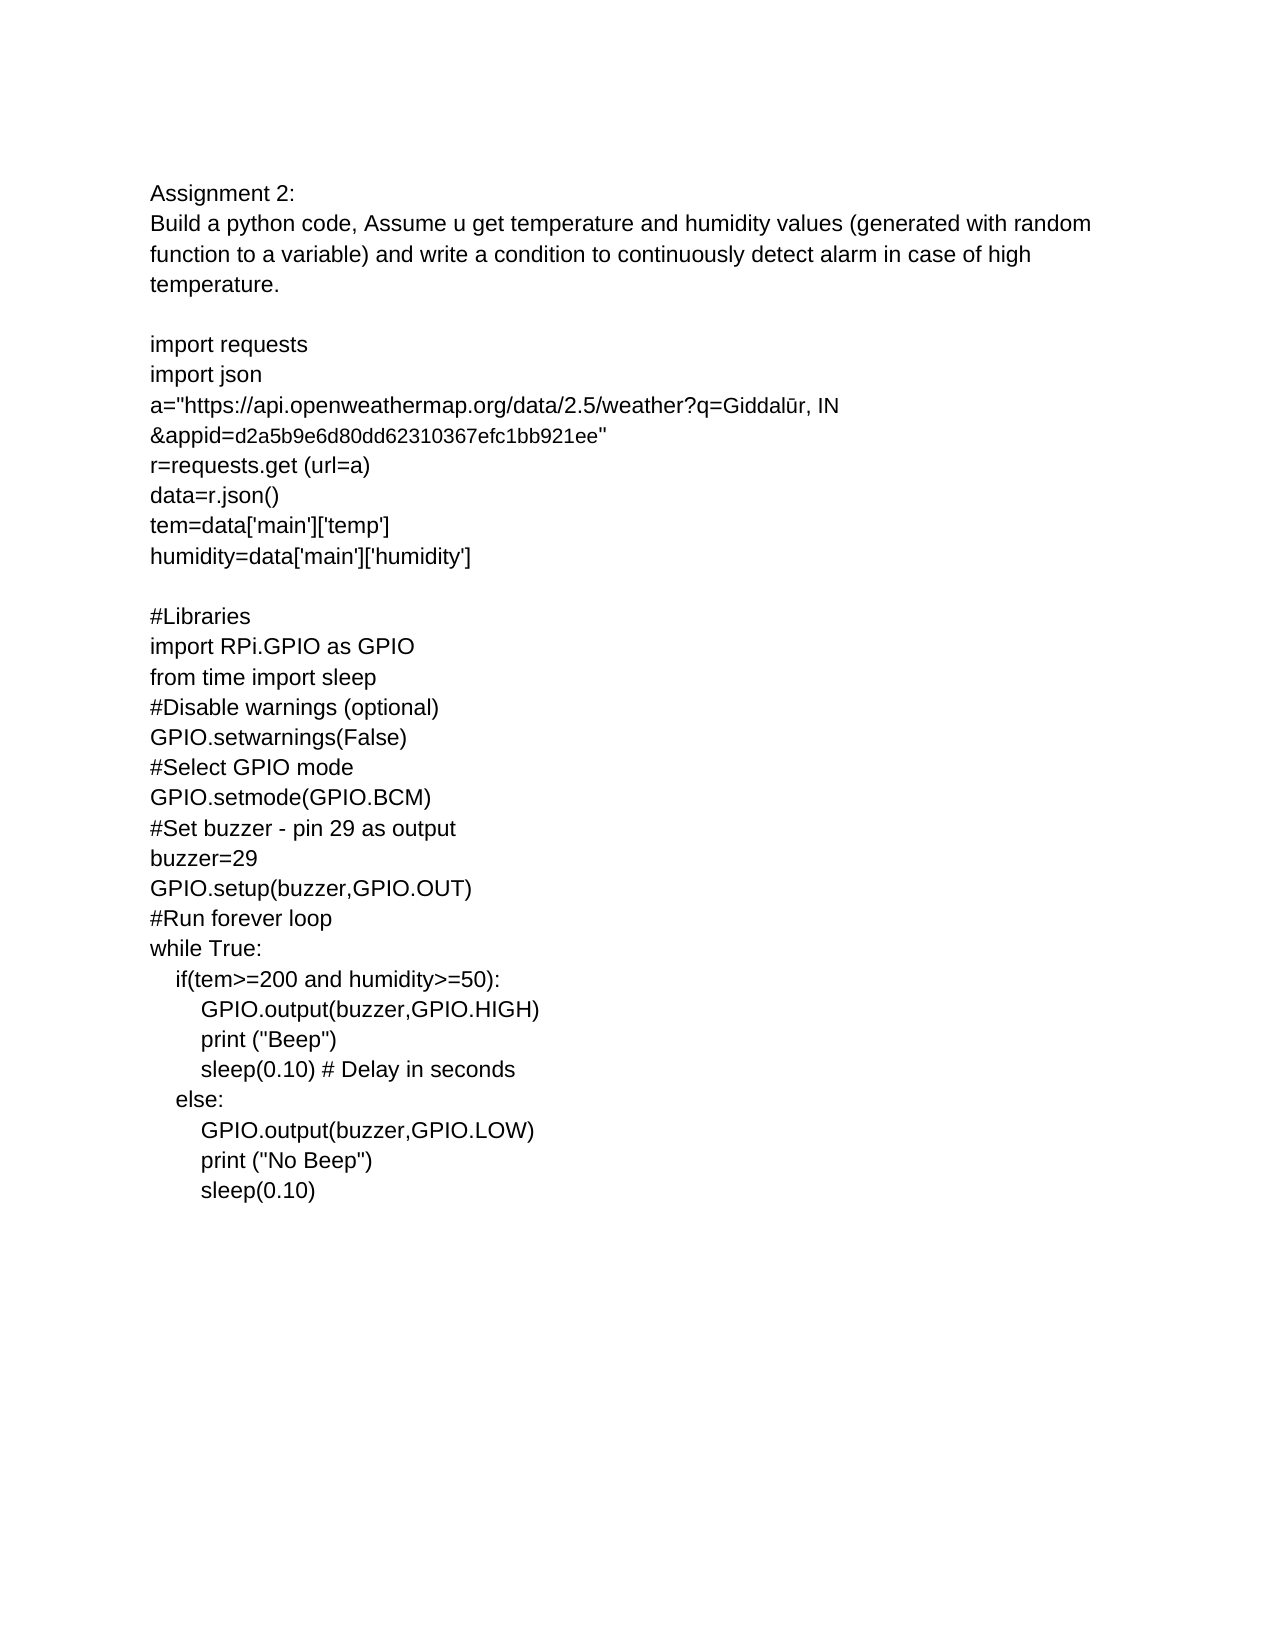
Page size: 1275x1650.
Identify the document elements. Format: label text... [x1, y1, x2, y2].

text Assignment 2: [150, 180, 1125, 207]
text tem=data['main']['temp'] [150, 512, 1125, 539]
text GPIO.output(buzzer,GPIO.HIGH) [150, 996, 1125, 1022]
text #Libraries [150, 603, 1125, 629]
text buzzer=29 [150, 845, 1125, 871]
text GPIO.output(buzzer,GPIO.LOW) [150, 1117, 1125, 1143]
text #Disable warnings (optional) [150, 694, 1125, 720]
text while True: [150, 935, 1125, 962]
text sleep(0.10) # Delay in seconds [150, 1056, 1125, 1083]
text else: [150, 1086, 1125, 1113]
text data=r.json() [150, 482, 1125, 509]
text Build a python code, Assume u get temperature and humidity values (generated with random function to a variable) and write a condition to continuously detect alarm in case of high temperature. [150, 210, 1125, 297]
text #Run forever loop [150, 905, 1125, 932]
text import json [150, 361, 1125, 388]
text print ("Beep") [150, 1026, 1125, 1052]
text print ("No Beep") [150, 1147, 1125, 1173]
text a="https://api.openweathermap.org/data/2.5/weather?q=Giddalūr, IN &appid=d2a5b9e6d80dd62310367efc1bb921ee" [150, 392, 1125, 448]
text #Select GPIO mode [150, 754, 1125, 781]
text #Set buzzer - pin 29 as output [150, 814, 1125, 841]
text GPIO.setup(buzzer,GPIO.OUT) [150, 875, 1125, 901]
text if(tem>=200 and humidity>=50): [150, 966, 1125, 992]
text humidity=data['main']['humidity'] [150, 543, 1125, 569]
text GPIO.setwarnings(False) [150, 724, 1125, 750]
text import requests [150, 331, 1125, 358]
text r=requests.get (url=a) [150, 452, 1125, 478]
text sleep(0.10) [150, 1177, 1125, 1203]
text GPIO.setmode(GPIO.BCM) [150, 784, 1125, 811]
text import RPi.GPIO as GPIO [150, 633, 1125, 660]
text from time import sleep [150, 663, 1125, 690]
